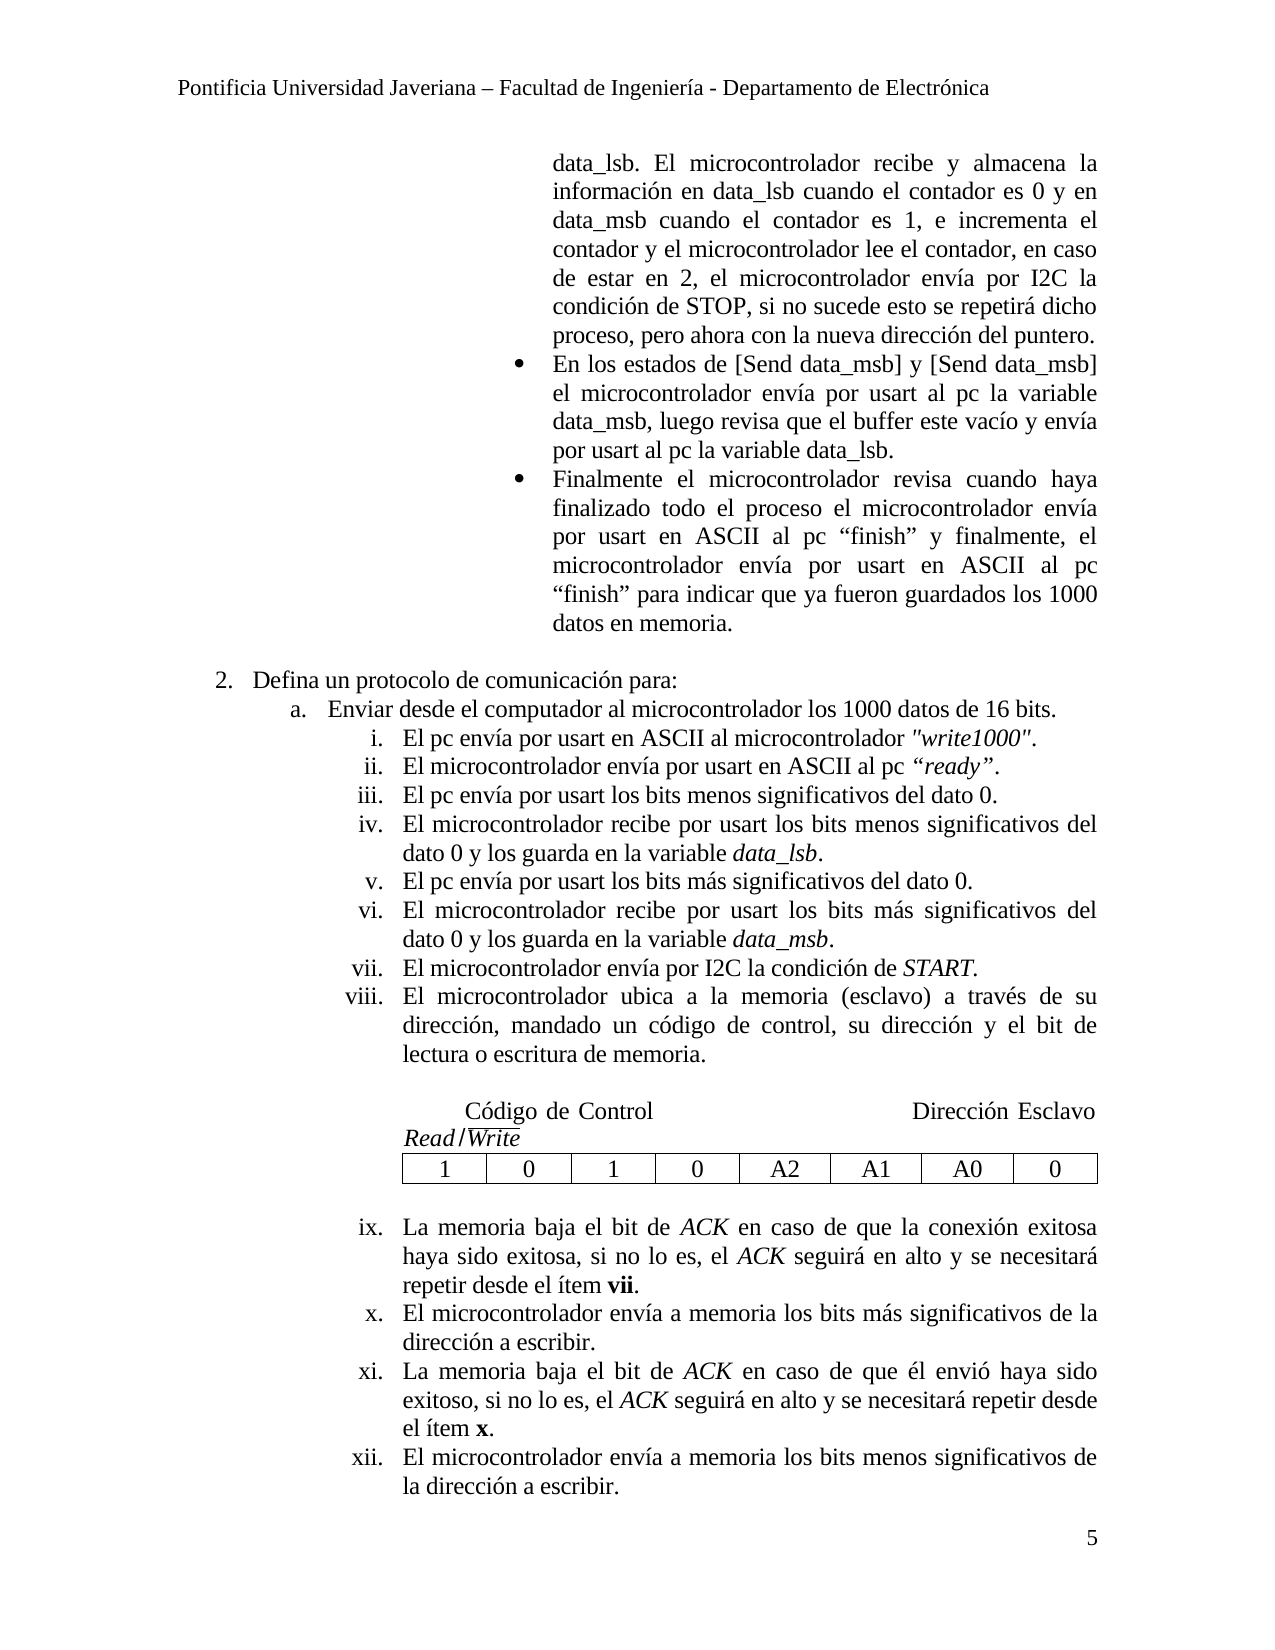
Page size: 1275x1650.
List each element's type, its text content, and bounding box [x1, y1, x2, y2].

list Enviar desde el computador al microcontrolador los 1000 datos de 16 bits. [290, 694, 1098, 723]
table_header A0 [922, 1154, 1013, 1182]
table_header A2 [740, 1154, 830, 1182]
list El microcontrolador recibe por usart los bits más significativos del dato 0 y los guarda en la variable data_msb. [383, 895, 1098, 953]
list Finalmente el microcontrolador revisa cuando haya finalizado todo el proceso el microcontrolador envía por usart en ASCII al pc “finish” y finalmente, el microcontrolador envía por usart en ASCII al pc “finish” para indicar que ya fueron guardados los 1000 datos en memoria. [515, 464, 1098, 636]
list El microcontrolador envía por usart en ASCII al pc “ready”. [383, 751, 1098, 780]
table_header 0 [1014, 1154, 1097, 1182]
table_header 1 [403, 1154, 486, 1182]
list El microcontrolador envía por I2C la condición de START. [383, 953, 1098, 981]
list El microcontrolador envía a memoria los bits más significativos de la dirección a escribir. [383, 1298, 1098, 1356]
table_header A1 [831, 1154, 921, 1182]
list El pc envía por usart en ASCII al microcontrolador "write1000". [383, 723, 1098, 751]
list En los estados de [Send data_msb] y [Send data_msb] el microcontrolador envía por usart al pc la variable data_msb, luego revisa que el buffer este vacío y envía por usart al pc la variable data_lsb. [515, 349, 1098, 464]
list El microcontrolador recibe por usart los bits menos significativos del dato 0 y los guarda en la variable data_lsb. [383, 809, 1098, 866]
table_header 0 [487, 1154, 571, 1182]
list El pc envía por usart los bits más significativos del dato 0. [383, 866, 1098, 895]
list El microcontrolador ubica a la memoria (esclavo) a través de su dirección, mandado un código de control, su dirección y el bit de lectura o escritura de memoria. [383, 981, 1098, 1068]
table_header 0 [656, 1154, 739, 1182]
table_header 1 [572, 1154, 655, 1182]
text Código de Control Dirección Esclavo [402, 1096, 1098, 1153]
list Defina un protocolo de comunicación para: [215, 665, 1098, 694]
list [515, 148, 1098, 349]
list El microcontrolador envía a memoria los bits menos significativos de la dirección a escribir. [383, 1442, 1098, 1500]
list La memoria baja el bit de ACK en caso de que él envió haya sido exitoso, si no lo es, el ACK seguirá en alto y se necesitará repetir desde el ítem x. [383, 1356, 1098, 1442]
list La memoria baja el bit de ACK en caso de que la conexión exitosa haya sido exitosa, si no lo es, el ACK seguirá en alto y se necesitará repetir desde el ítem vii. [383, 1212, 1098, 1298]
list El pc envía por usart los bits menos significativos del dato 0. [383, 780, 1098, 809]
